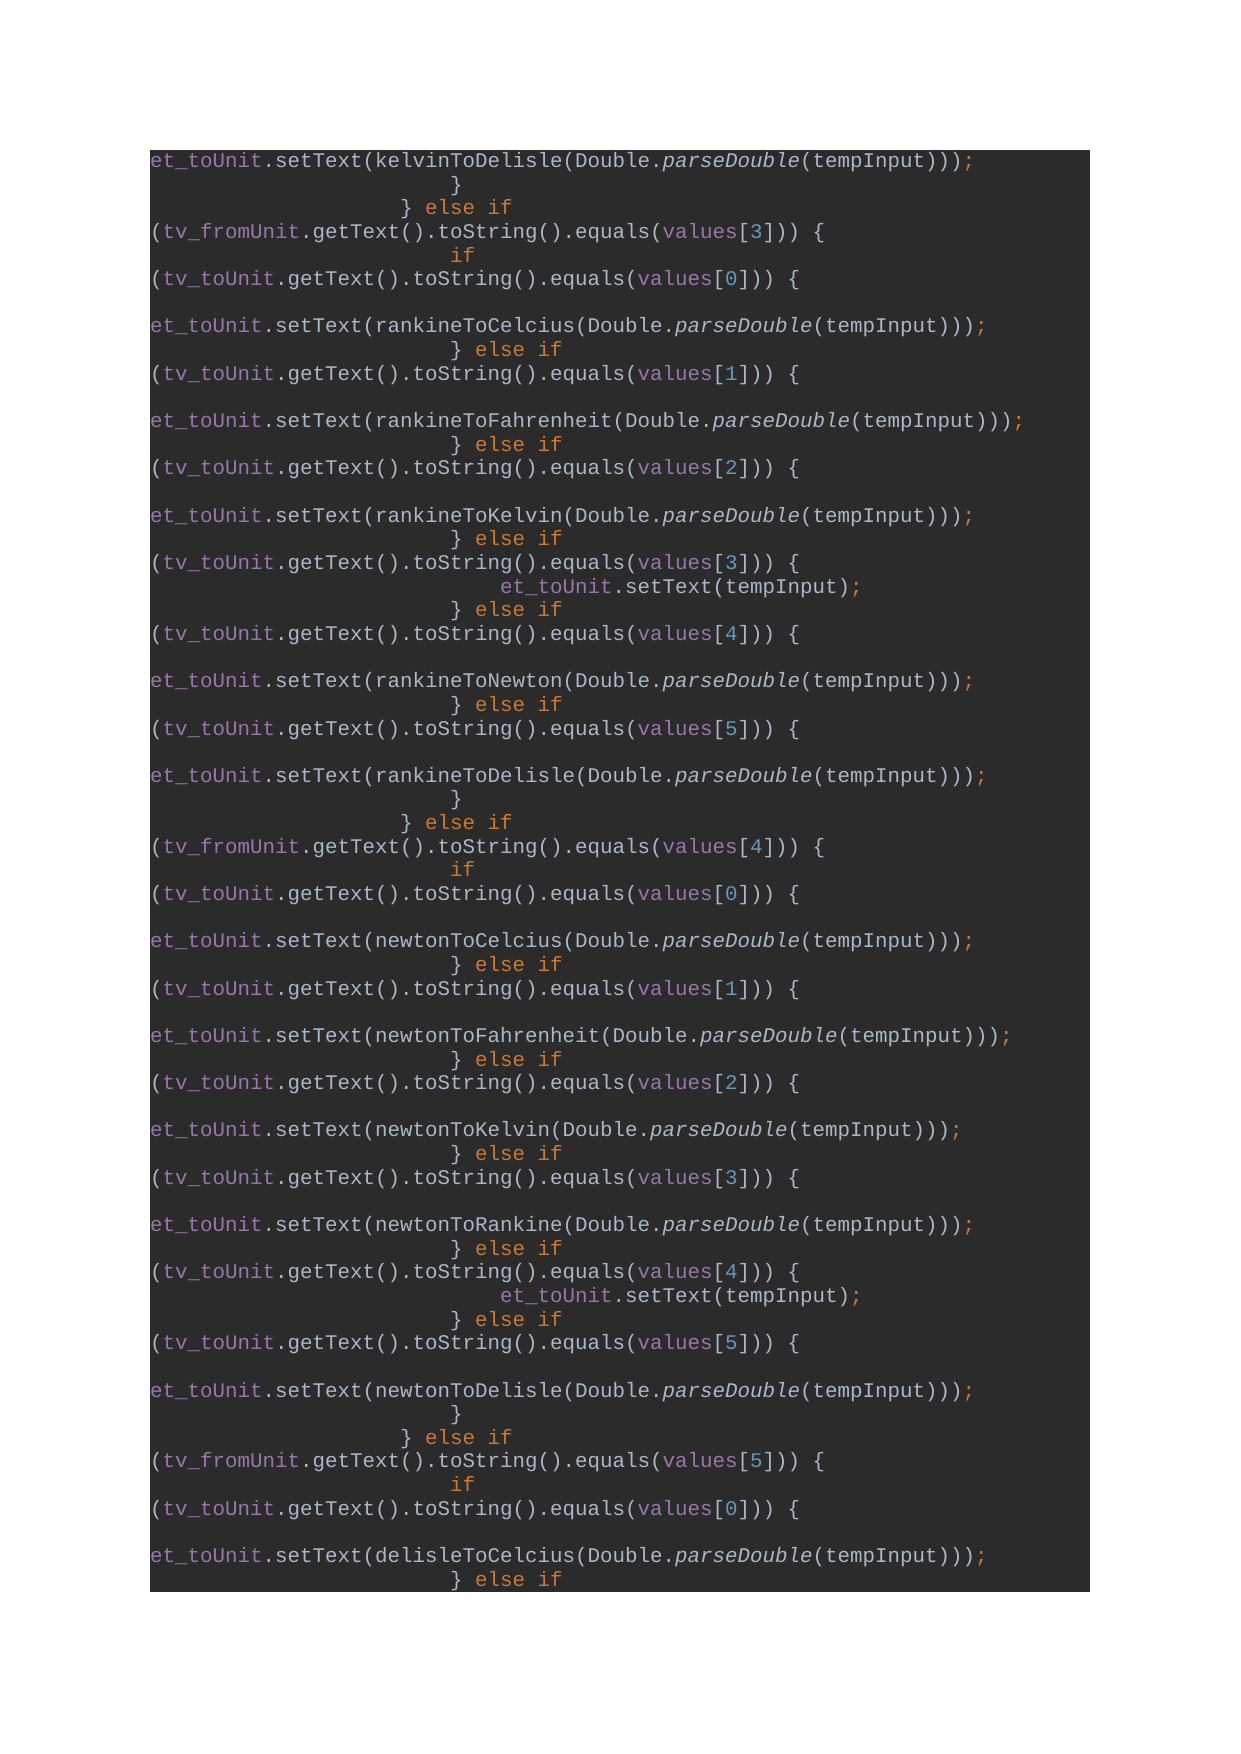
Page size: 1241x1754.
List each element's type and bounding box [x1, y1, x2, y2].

text [150, 150, 1090, 1592]
